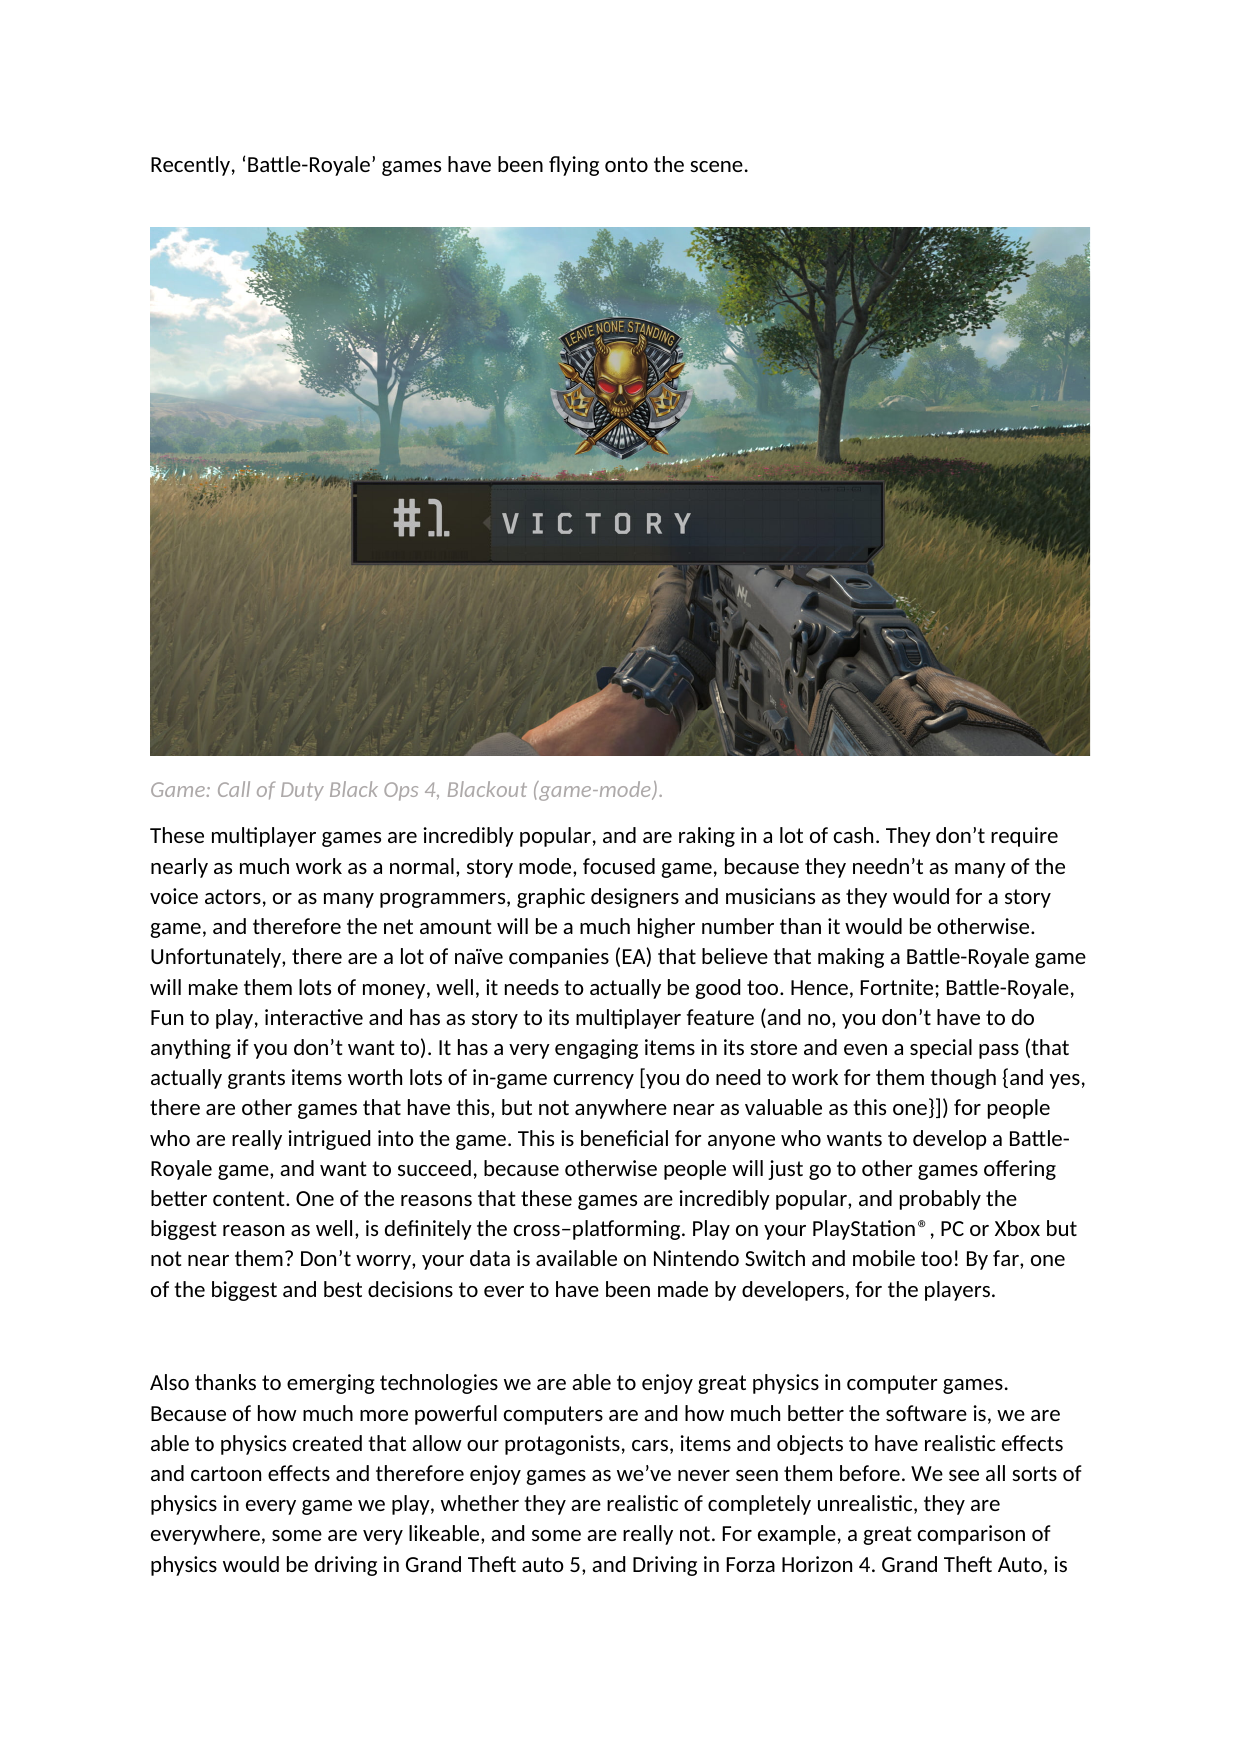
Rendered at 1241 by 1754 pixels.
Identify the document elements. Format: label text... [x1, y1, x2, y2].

text Game: Call of Duty Black Ops 4, Blackout (game-mode). [150, 775, 1090, 803]
picture [150, 227, 1091, 756]
text Recently, ‘Battle-Royale’ games have been flying onto the scene. [150, 150, 1090, 178]
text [150, 1368, 1090, 1578]
text These multiplayer games are incredibly popular, and are raking in a lot of cash. They don’t require nearly as much work as a normal, story mode, focused game, because they needn’t as many of the voice actors, or as many programmers, graphic designers and musicians as they would for a story game, and therefore the net amount will be a much higher number than it would be otherwise. Unfortunately, there are a lot of naïve companies (EA) that believe that making a Battle-Royale game will make them lots of money, well, it needs to actually be good too. Hence, Fortnite; Battle-Royale, Fun to play, interactive and has as story to its multiplayer feature (and no, you don’t have to do anything if you don’t want to). It has a very engaging items in its store and even a special pass (that actually grants items worth lots of in-game currency [you do need to work for them though {and yes, there are other games that have this, but not anywhere near as valuable as this one}]) for people who are really intrigued into the game. This is beneficial for anyone who wants to develop a Battle-Royale game, and want to succeed, because otherwise people will just go to other games offering better content. One of the reasons that these games are incredibly popular, and probably the biggest reason as well, is definitely the cross–platforming. Play on your PlayStation®, PC or Xbox but not near them? Don’t worry, your data is available on Nintendo Switch and mobile too! By far, one of the biggest and best decisions to ever to have been made by developers, for the players. [150, 822, 1090, 1303]
